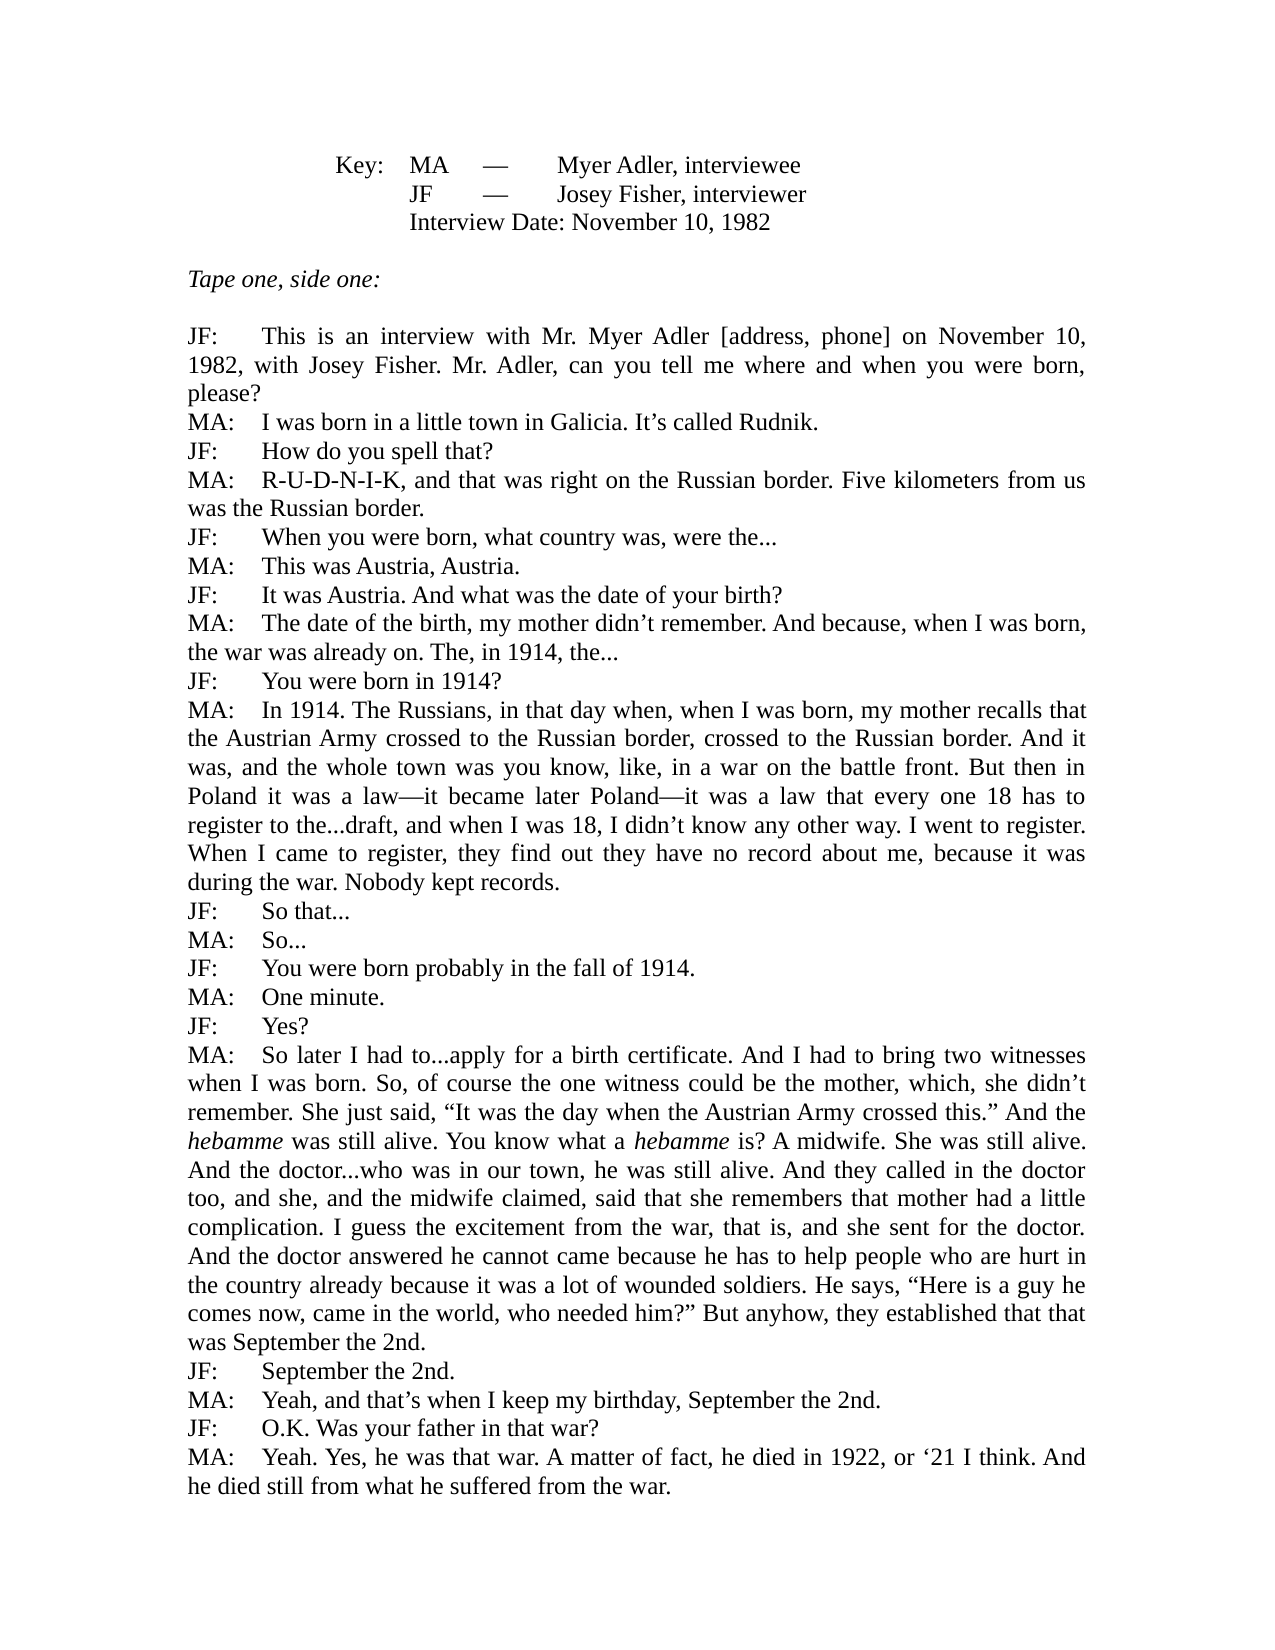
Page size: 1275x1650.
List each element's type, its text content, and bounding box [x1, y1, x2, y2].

text MA: This was Austria, Austria. [187, 552, 1087, 581]
text JF: So that... [187, 897, 1087, 926]
text MA: So later I had to...apply for a birth certificate. And I had to bring two witnesses when I was born. So, of course the one witness could be the mother, which, she didn’t remember. She just said, “It was the day when the Austrian Army crossed this.” And the hebamme was still alive. You know what a hebamme is? A midwife. She was still alive. And the doctor...who was in our town, he was still alive. And they called in the doctor too, and she, and the midwife claimed, said that she remembers that mother had a little complication. I guess the excitement from the war, that is, and she sent for the doctor. And the doctor answered he cannot came because he has to help people who are hurt in the country already because it was a lot of wounded soldiers. He says, “Here is a guy he comes now, came in the world, who needed him?” But anyhow, they established that that was September the 2nd. [187, 1041, 1087, 1357]
text JF: You were born in 1914? [187, 667, 1087, 696]
text MA: Yeah, and that’s when I keep my birthday, September the 2nd. [187, 1386, 1087, 1415]
text MA: So... [187, 926, 1087, 955]
text JF: This is an interview with Mr. Myer Adler [address, phone] on November 10, 1982, with Josey Fisher. Mr. Adler, can you tell me where and when you were born, please? [187, 322, 1087, 409]
text Interview Date: November 10, 1982 [187, 207, 1087, 236]
text Key: MA — Myer Adler, interviewee [187, 150, 1087, 179]
text MA: I was born in a little town in Galicia. It’s called Rudnik. [187, 409, 1087, 437]
text JF: It was Austria. And what was the date of your birth? [187, 581, 1087, 610]
text MA: In 1914. The Russians, in that day when, when I was born, my mother recalls that the Austrian Army crossed to the Russian border, crossed to the Russian border. And it was, and the whole town was you know, like, in a war on the battle front. But then in Poland it was a law—it became later Poland—it was a law that every one 18 has to register to the...draft, and when I was 18, I didn’t know any other way. I went to register. When I came to register, they find out they have no record about me, because it was during the war. Nobody kept records. [187, 696, 1087, 897]
text JF: September the 2nd. [187, 1357, 1087, 1386]
text JF: Yes? [187, 1012, 1087, 1041]
text MA: R-U-D-N-I-K, and that was right on the Russian border. Five kilometers from us was the Russian border. [187, 466, 1087, 524]
text MA: One minute. [187, 984, 1087, 1012]
text JF: When you were born, what country was, were the... [187, 524, 1087, 552]
text Tape one, side one: [187, 265, 1087, 294]
text JF: How do you spell that? [187, 437, 1087, 466]
text JF: O.K. Was your father in that war? [187, 1415, 1087, 1444]
text JF — Josey Fisher, interviewer [187, 179, 1087, 207]
text JF: You were born probably in the fall of 1914. [187, 955, 1087, 984]
text MA: The date of the birth, my mother didn’t remember. And because, when I was born, the war was already on. The, in 1914, the... [187, 610, 1087, 667]
